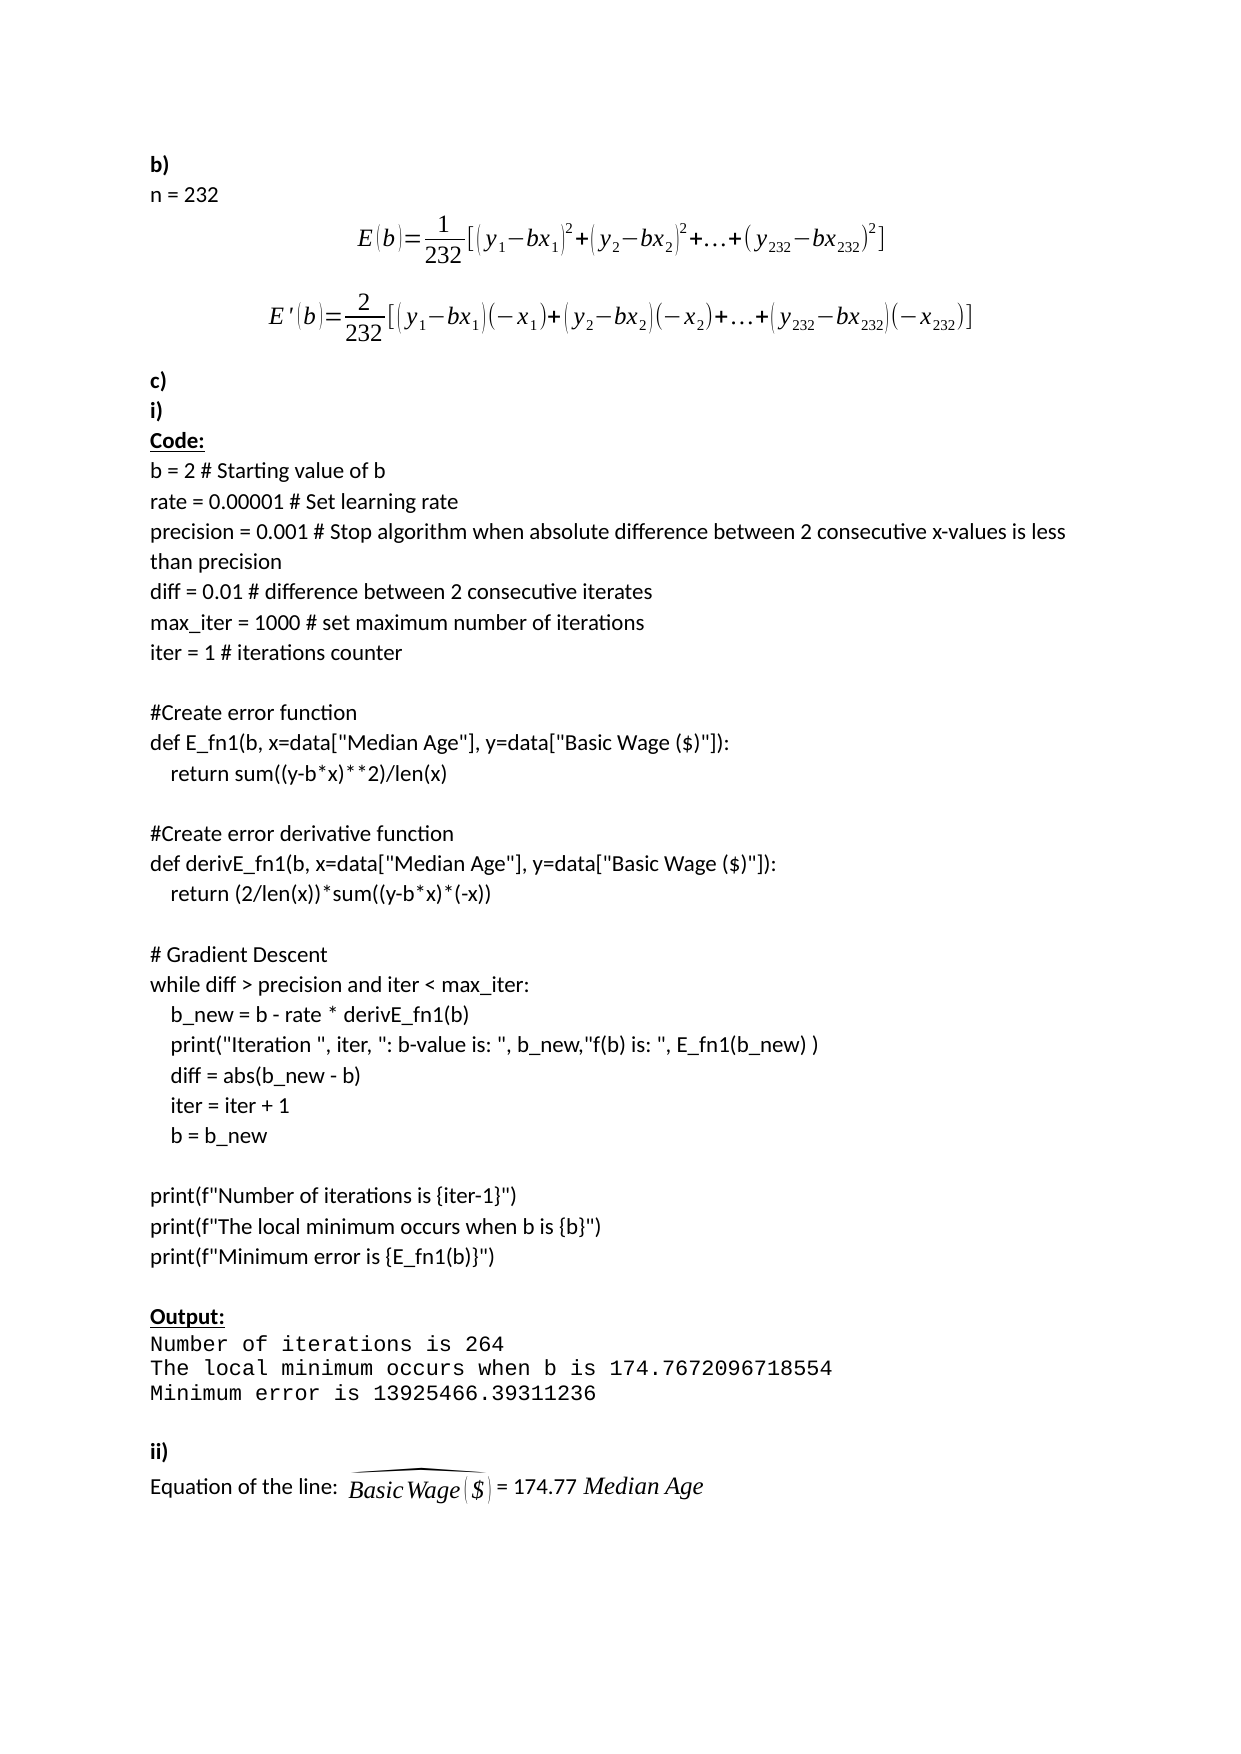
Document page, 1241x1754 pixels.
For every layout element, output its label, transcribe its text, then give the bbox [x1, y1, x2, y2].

text precision = 0.001 # Stop algorithm when absolute difference between 2 consecutive x-values is less than precision [150, 517, 1090, 575]
text print(f"The local minimum occurs when b is {b}") [150, 1212, 1090, 1240]
text #Create error derivative function [150, 819, 1090, 847]
text i) [150, 396, 1090, 424]
text Output: [150, 1302, 1090, 1331]
text iter = iter + 1 [150, 1091, 1090, 1119]
text ii) [150, 1437, 1090, 1465]
text b = b_new [150, 1121, 1090, 1149]
text while diff > precision and iter < max_iter: [150, 970, 1090, 998]
text Equation of the line: = 174.77 [150, 1467, 1090, 1505]
text def derivE_fn1(b, x=data["Median Age"], y=data["Basic Wage ($)"]): [150, 849, 1090, 877]
text #Create error function [150, 698, 1090, 726]
text c) [150, 366, 1090, 394]
text b = 2 # Starting value of b [150, 457, 1090, 485]
text return (2/len(x))*sum((y-b*x)*(-x)) [150, 879, 1090, 908]
text b_new = b - rate * derivE_fn1(b) [150, 1000, 1090, 1028]
text Number of iterations is 264 [150, 1333, 1090, 1357]
text print("Iteration ", iter, ": b-value is: ", b_new,"f(b) is: ", E_fn1(b_new) ) [150, 1031, 1090, 1059]
text print(f"Minimum error is {E_fn1(b)}") [150, 1242, 1090, 1270]
text n = 232 [150, 180, 1090, 208]
text The local minimum occurs when b is 174.7672096718554 [150, 1357, 1090, 1382]
text max_iter = 1000 # set maximum number of iterations [150, 608, 1090, 636]
text print(f"Number of iterations is {iter-1}") [150, 1182, 1090, 1210]
text def E_fn1(b, x=data["Median Age"], y=data["Basic Wage ($)"]): [150, 728, 1090, 757]
text Minimum error is 13925466.39311236 [150, 1382, 1090, 1407]
text rate = 0.00001 # Set learning rate [150, 487, 1090, 515]
text b) [150, 150, 1090, 178]
text # Gradient Descent [150, 940, 1090, 968]
text diff = abs(b_new - b) [150, 1061, 1090, 1089]
text diff = 0.01 # difference between 2 consecutive iterates [150, 577, 1090, 606]
text Code: [150, 426, 1090, 454]
text iter = 1 # iterations counter [150, 638, 1090, 666]
text return sum((y-b*x)**2)/len(x) [150, 759, 1090, 787]
